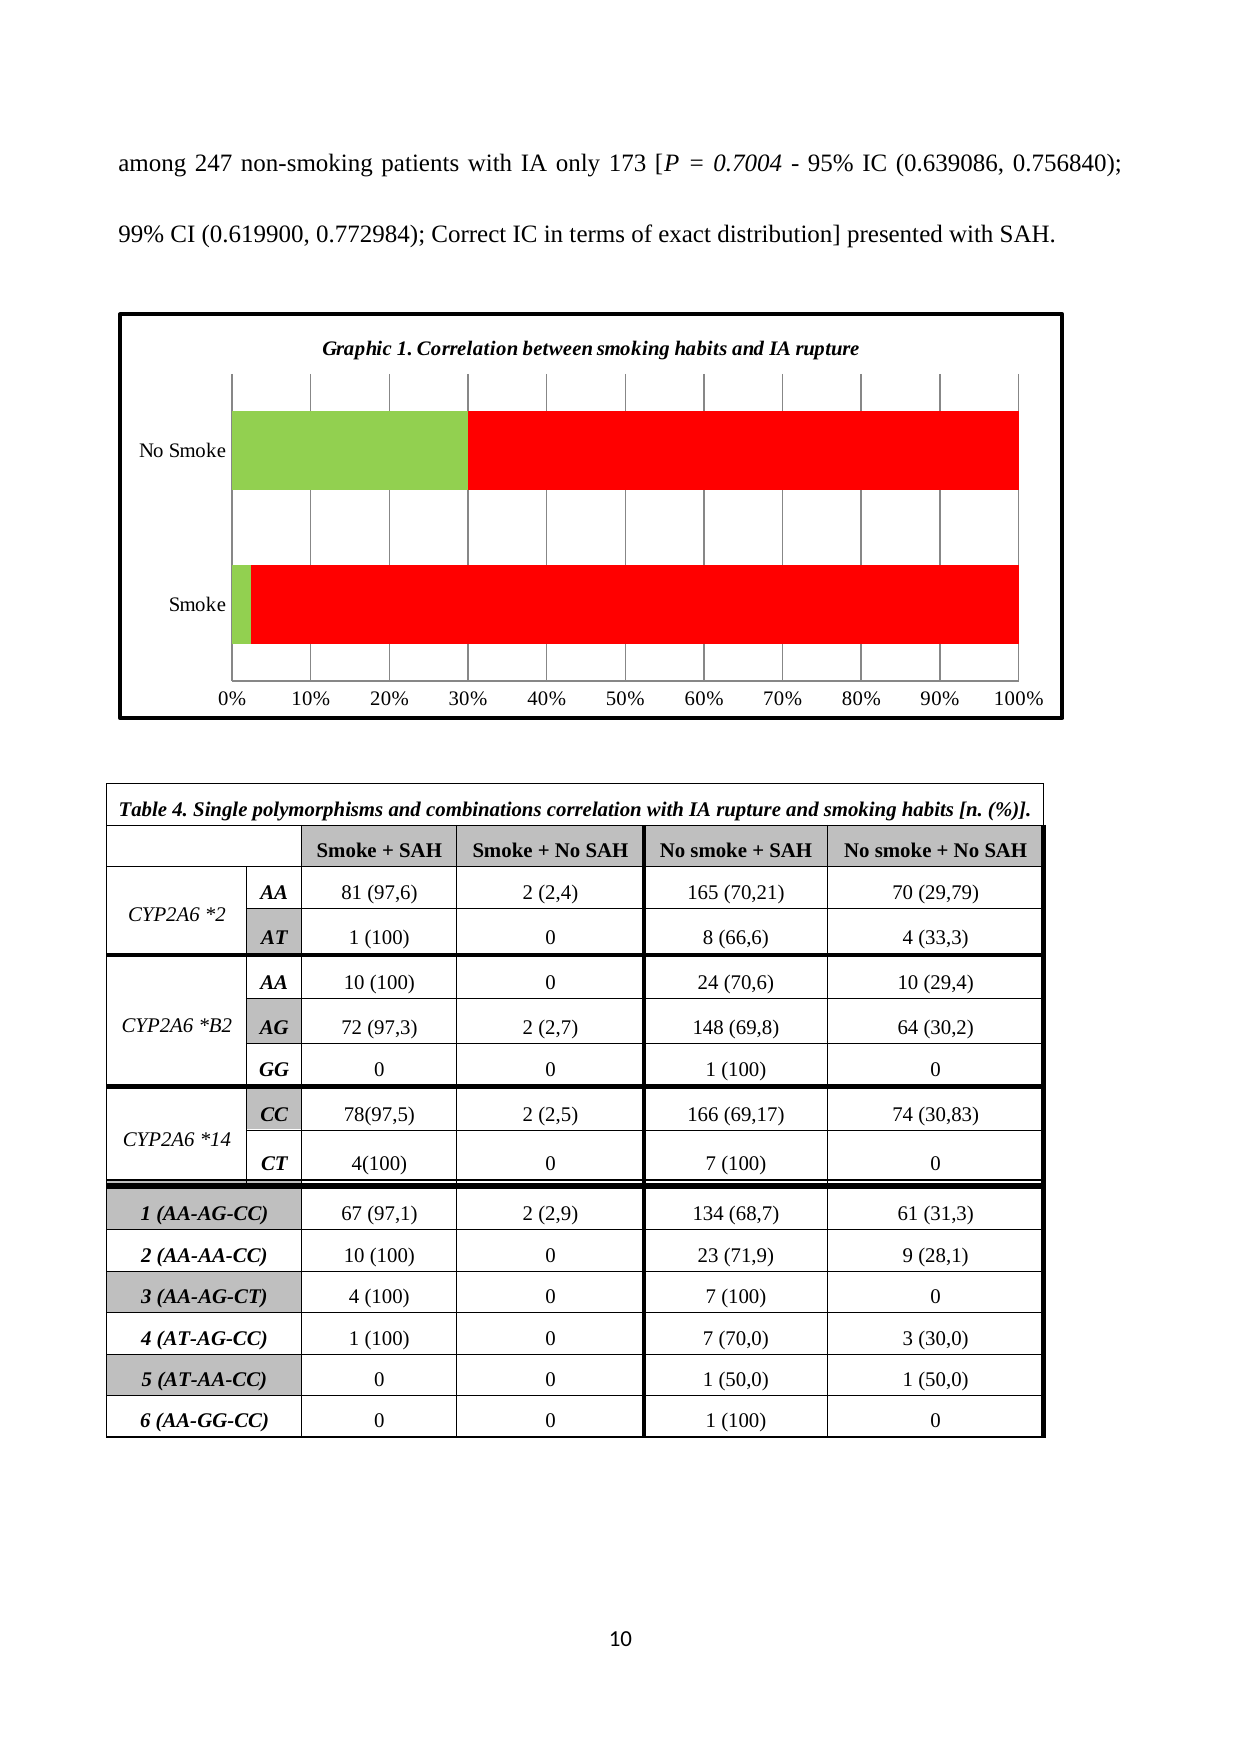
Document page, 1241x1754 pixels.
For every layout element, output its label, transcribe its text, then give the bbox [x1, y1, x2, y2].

table_cell 0 [457, 1313, 642, 1353]
table_cell 7 (100) [646, 1272, 827, 1312]
table_cell 0 [302, 1044, 456, 1084]
table_cell No smoke + No SAH [828, 826, 1041, 866]
table_cell 1 (100) [646, 1044, 827, 1084]
table_cell 10 (29,4) [828, 957, 1041, 998]
table_cell 0 [828, 1131, 1041, 1179]
table_cell 7 (100) [646, 1131, 827, 1179]
table_cell 4 (33,3) [828, 909, 1041, 953]
table_cell 1 (100) [302, 1313, 456, 1353]
table_cell 0 [302, 1355, 456, 1395]
table_cell 0 [457, 1396, 642, 1436]
table_cell CT [247, 1131, 301, 1179]
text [118, 148, 1122, 248]
table_cell 23 (71,9) [646, 1230, 827, 1271]
table_cell AA [247, 957, 301, 998]
table_cell No smoke + SAH [646, 826, 827, 866]
table_cell 2 (2,7) [457, 999, 642, 1043]
table_cell 1 (AA-AG-CC) [107, 1189, 301, 1229]
table_cell 134 (68,7) [646, 1189, 827, 1229]
table_cell 0 [457, 1044, 642, 1084]
table_cell 0 [457, 1355, 642, 1395]
table_cell 5 (AT-AA-CC) [107, 1355, 301, 1395]
table_cell 0 [457, 1131, 642, 1179]
table_cell 61 (31,3) [828, 1189, 1041, 1229]
table_cell 2 (2,4) [457, 867, 642, 908]
table_cell 0 [828, 1044, 1041, 1084]
table_cell 0 [828, 1272, 1041, 1312]
table_cell 0 [457, 909, 642, 953]
table_cell 0 [302, 1396, 456, 1436]
table_cell 2 (AA-AA-CC) [107, 1230, 301, 1271]
table_cell 0 [828, 1396, 1041, 1436]
table_cell 72 (97,3) [302, 999, 456, 1043]
table_cell 64 (30,2) [828, 999, 1041, 1043]
table_cell 0 [457, 1230, 642, 1271]
table_cell 78(97,5) [302, 1089, 456, 1129]
table_cell Smoke + SAH [302, 826, 456, 866]
table_cell AG [247, 999, 301, 1043]
table_cell 7 (70,0) [646, 1313, 827, 1353]
table_cell 0 [457, 1272, 642, 1312]
table_cell 74 (30,83) [828, 1089, 1041, 1129]
table_cell 10 (100) [302, 957, 456, 998]
table_cell 3 (AA-AG-CT) [107, 1272, 301, 1312]
table_cell 1 (100) [302, 909, 456, 953]
table_cell GG [247, 1044, 301, 1084]
table_cell 4 (100) [302, 1272, 456, 1312]
table_cell 4 (AT-AG-CC) [107, 1313, 301, 1353]
table_cell Smoke + No SAH [457, 826, 642, 866]
table_cell 81 (97,6) [302, 867, 456, 908]
table_cell 166 (69,17) [646, 1089, 827, 1129]
table_cell 1 (100) [646, 1396, 827, 1436]
table_cell 70 (29,79) [828, 867, 1041, 908]
table_cell 24 (70,6) [646, 957, 827, 998]
table_cell 148 (69,8) [646, 999, 827, 1043]
table_cell 4(100) [302, 1131, 456, 1179]
table_cell CYP2A6 *2 [107, 867, 246, 953]
table_cell AA [247, 867, 301, 908]
table_cell 10 (100) [302, 1230, 456, 1271]
table_cell 67 (97,1) [302, 1189, 456, 1229]
table_cell 8 (66,6) [646, 909, 827, 953]
table_cell 165 (70,21) [646, 867, 827, 908]
table_cell CC [247, 1089, 301, 1129]
table_cell CYP2A6 *14 [107, 1089, 246, 1179]
table_cell CYP2A6 *B2 [107, 957, 246, 1084]
table_cell 6 (AA-GG-CC) [107, 1396, 301, 1436]
table_header Table 4. Single polymorphisms and combinations correlation with IA rupture and smoking habits [n. (%)]. [107, 784, 1043, 825]
table_cell 0 [457, 957, 642, 998]
table_cell 9 (28,1) [828, 1230, 1041, 1271]
table_cell 2 (2,5) [457, 1089, 642, 1129]
table_cell [107, 826, 301, 866]
table_cell 1 (50,0) [828, 1355, 1041, 1395]
table_cell 2 (2,9) [457, 1189, 642, 1229]
table_cell AT [247, 909, 301, 953]
table_cell 3 (30,0) [828, 1313, 1041, 1353]
table_cell 1 (50,0) [646, 1355, 827, 1395]
